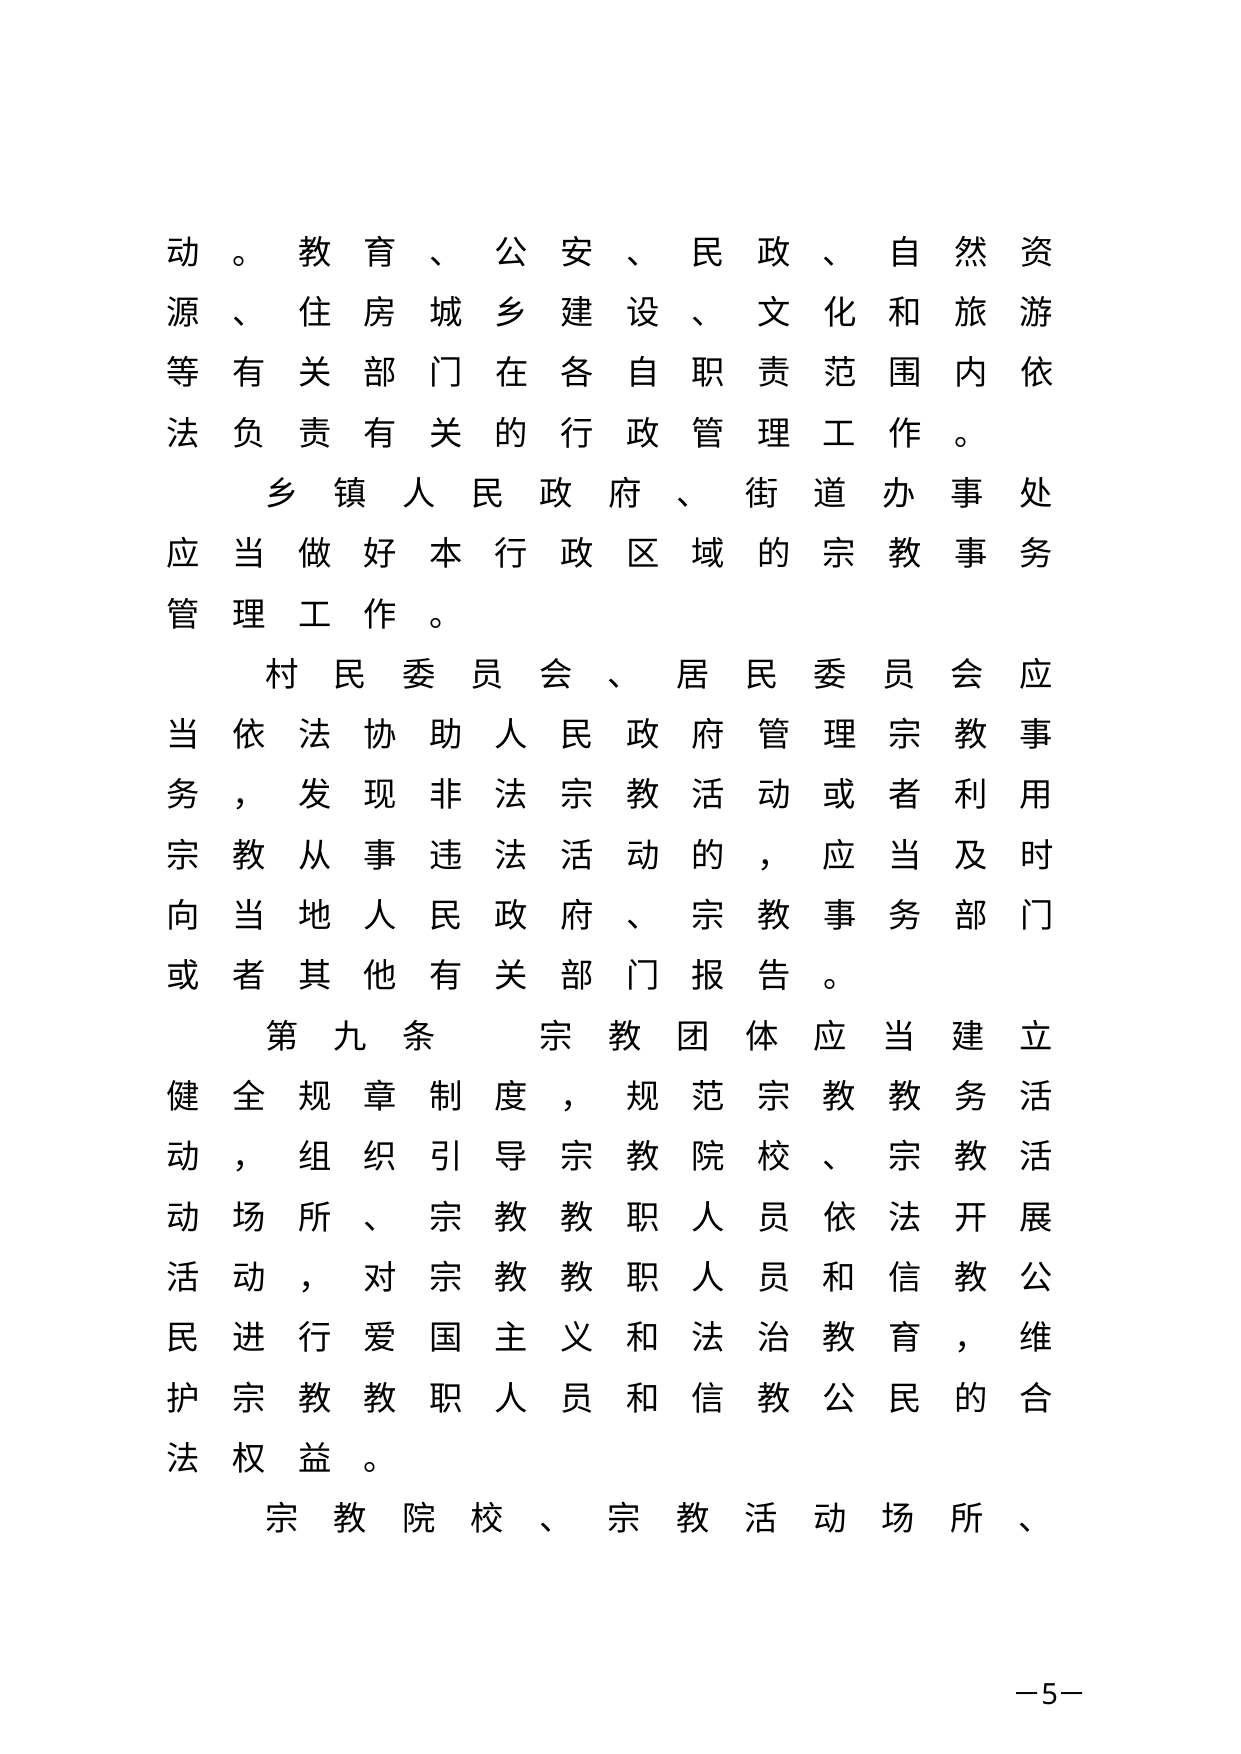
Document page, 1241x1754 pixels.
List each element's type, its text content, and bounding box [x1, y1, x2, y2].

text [167, 219, 1085, 461]
text 村民委员会、居民委员会应当依法协助人民政府管理宗教事务，发现非法宗教活动或者利用宗教从事违法活动的，应当及时向当地人民政府、宗教事务部门或者其他有关部门报告。 [167, 642, 1085, 1003]
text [167, 1486, 1085, 1546]
text 乡镇人民政府、街道办事处应当做好本行政区域的宗教事务管理工作。 [167, 461, 1085, 642]
text 第九条 宗教团体应当建立健全规章制度，规范宗教教务活动，组织引导宗教院校、宗教活动场所、宗教教职人员依法开展活动，对宗教教职人员和信教公民进行爱国主义和法治教育，维护宗教教职人员和信教公民的合法权益。 [167, 1003, 1085, 1486]
